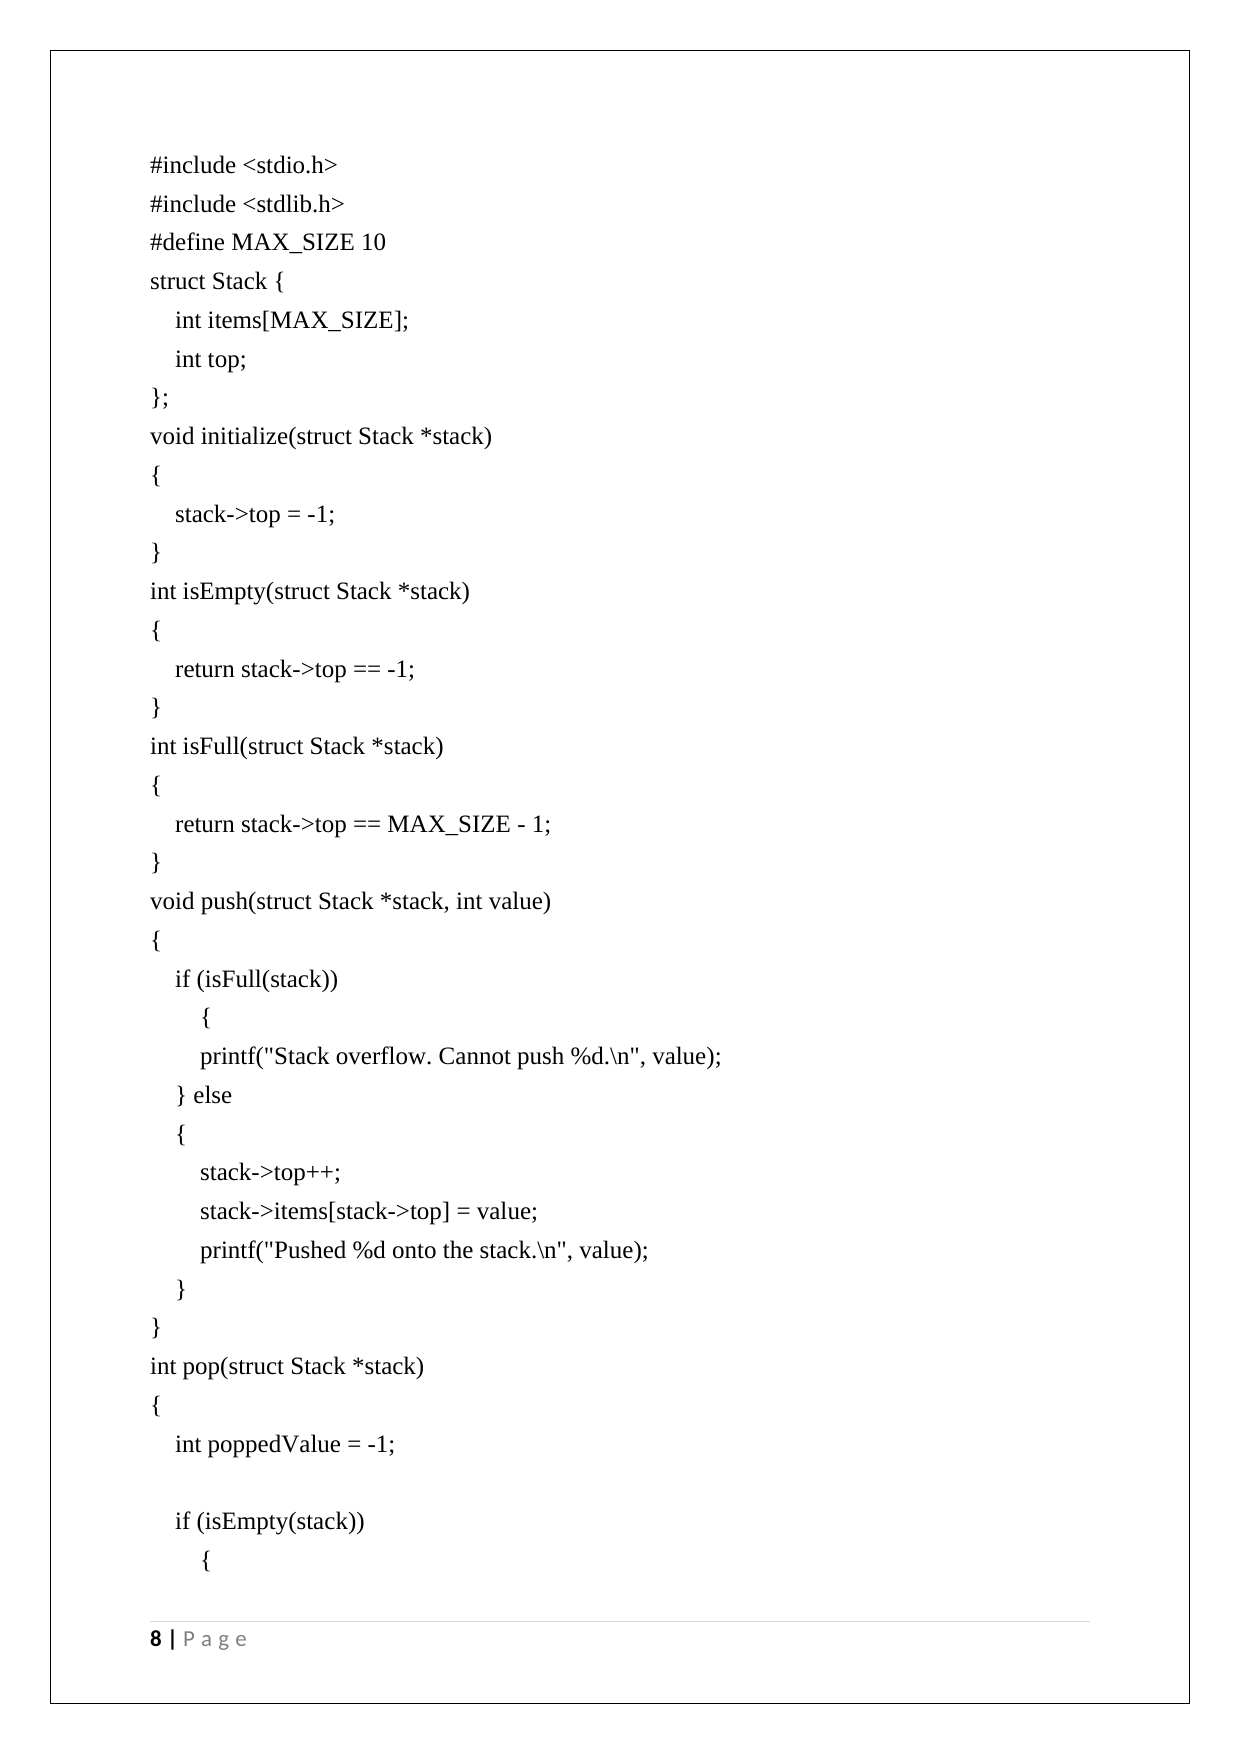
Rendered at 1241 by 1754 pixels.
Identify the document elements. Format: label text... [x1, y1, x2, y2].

text return stack->top == MAX_SIZE - 1; [150, 809, 1090, 837]
text #include <stdlib.h> [150, 189, 1090, 217]
text { [150, 1545, 1090, 1574]
text { [150, 615, 1090, 644]
text return stack->top == -1; [150, 654, 1090, 682]
text { [150, 460, 1090, 489]
text stack->top = -1; [150, 499, 1090, 527]
text } [150, 692, 1090, 721]
text struct Stack { [150, 266, 1090, 295]
text { [150, 1119, 1090, 1147]
text int poppedValue = -1; [150, 1429, 1090, 1457]
text printf("Pushed %d onto the stack.\n", value); [150, 1235, 1090, 1264]
text #define MAX_SIZE 10 [150, 227, 1090, 256]
text int items[MAX_SIZE]; [150, 305, 1090, 334]
text { [150, 925, 1090, 954]
text { [150, 1002, 1090, 1031]
text } [150, 1312, 1090, 1341]
text stack->items[stack->top] = value; [150, 1196, 1090, 1225]
text int isFull(struct Stack *stack) [150, 731, 1090, 760]
text int pop(struct Stack *stack) [150, 1351, 1090, 1380]
text void initialize(struct Stack *stack) [150, 421, 1090, 450]
text { [150, 770, 1090, 799]
text stack->top++; [150, 1157, 1090, 1186]
text } [150, 847, 1090, 876]
text { [150, 1390, 1090, 1419]
text }; [150, 382, 1090, 411]
text } [150, 1274, 1090, 1302]
text } else [150, 1080, 1090, 1109]
text int top; [150, 344, 1090, 372]
text if (isFull(stack)) [150, 964, 1090, 992]
text if (isEmpty(stack)) [150, 1506, 1090, 1535]
text printf("Stack overflow. Cannot push %d.\n", value); [150, 1041, 1090, 1070]
text #include <stdio.h> [150, 150, 1090, 179]
text } [150, 537, 1090, 566]
text void push(struct Stack *stack, int value) [150, 886, 1090, 915]
text int isEmpty(struct Stack *stack) [150, 576, 1090, 605]
